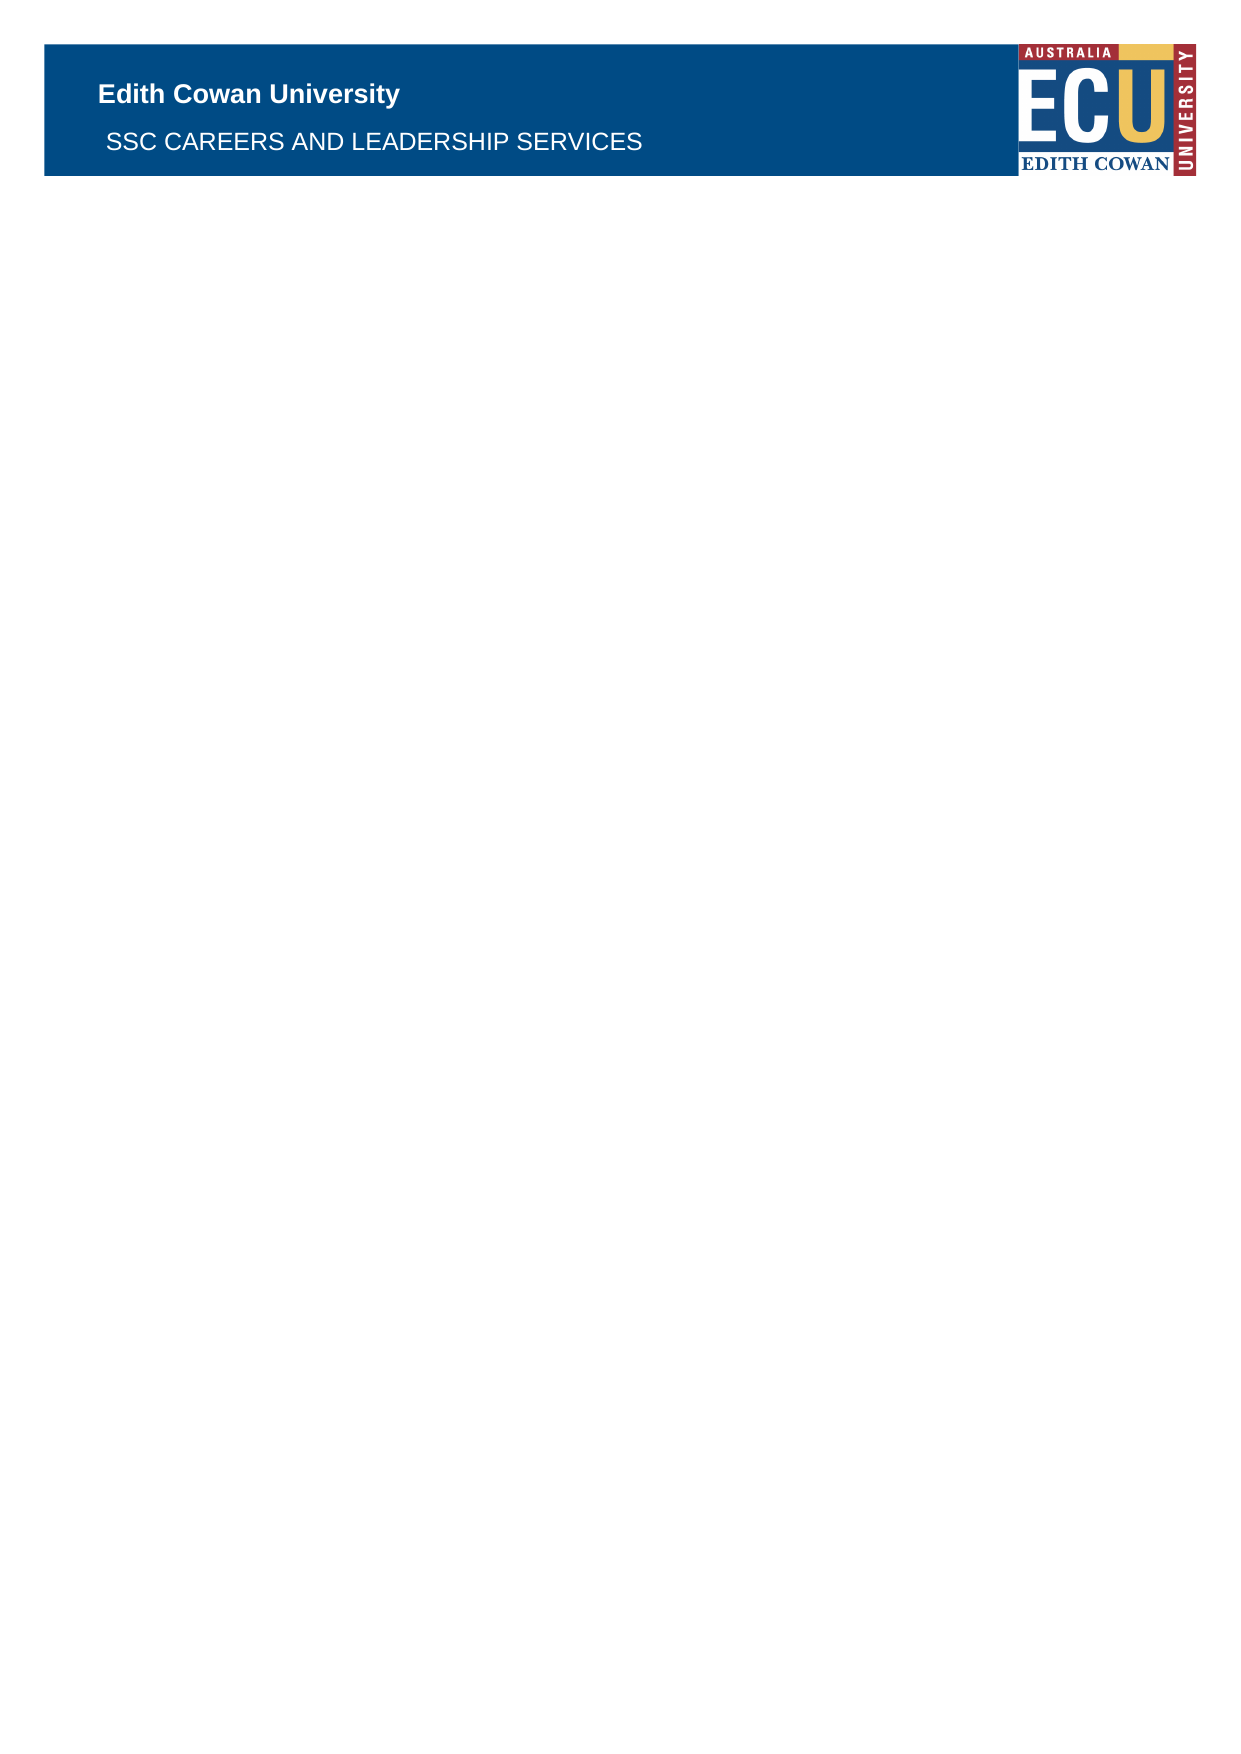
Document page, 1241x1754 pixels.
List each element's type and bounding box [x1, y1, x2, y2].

picture [1018, 44, 1197, 176]
